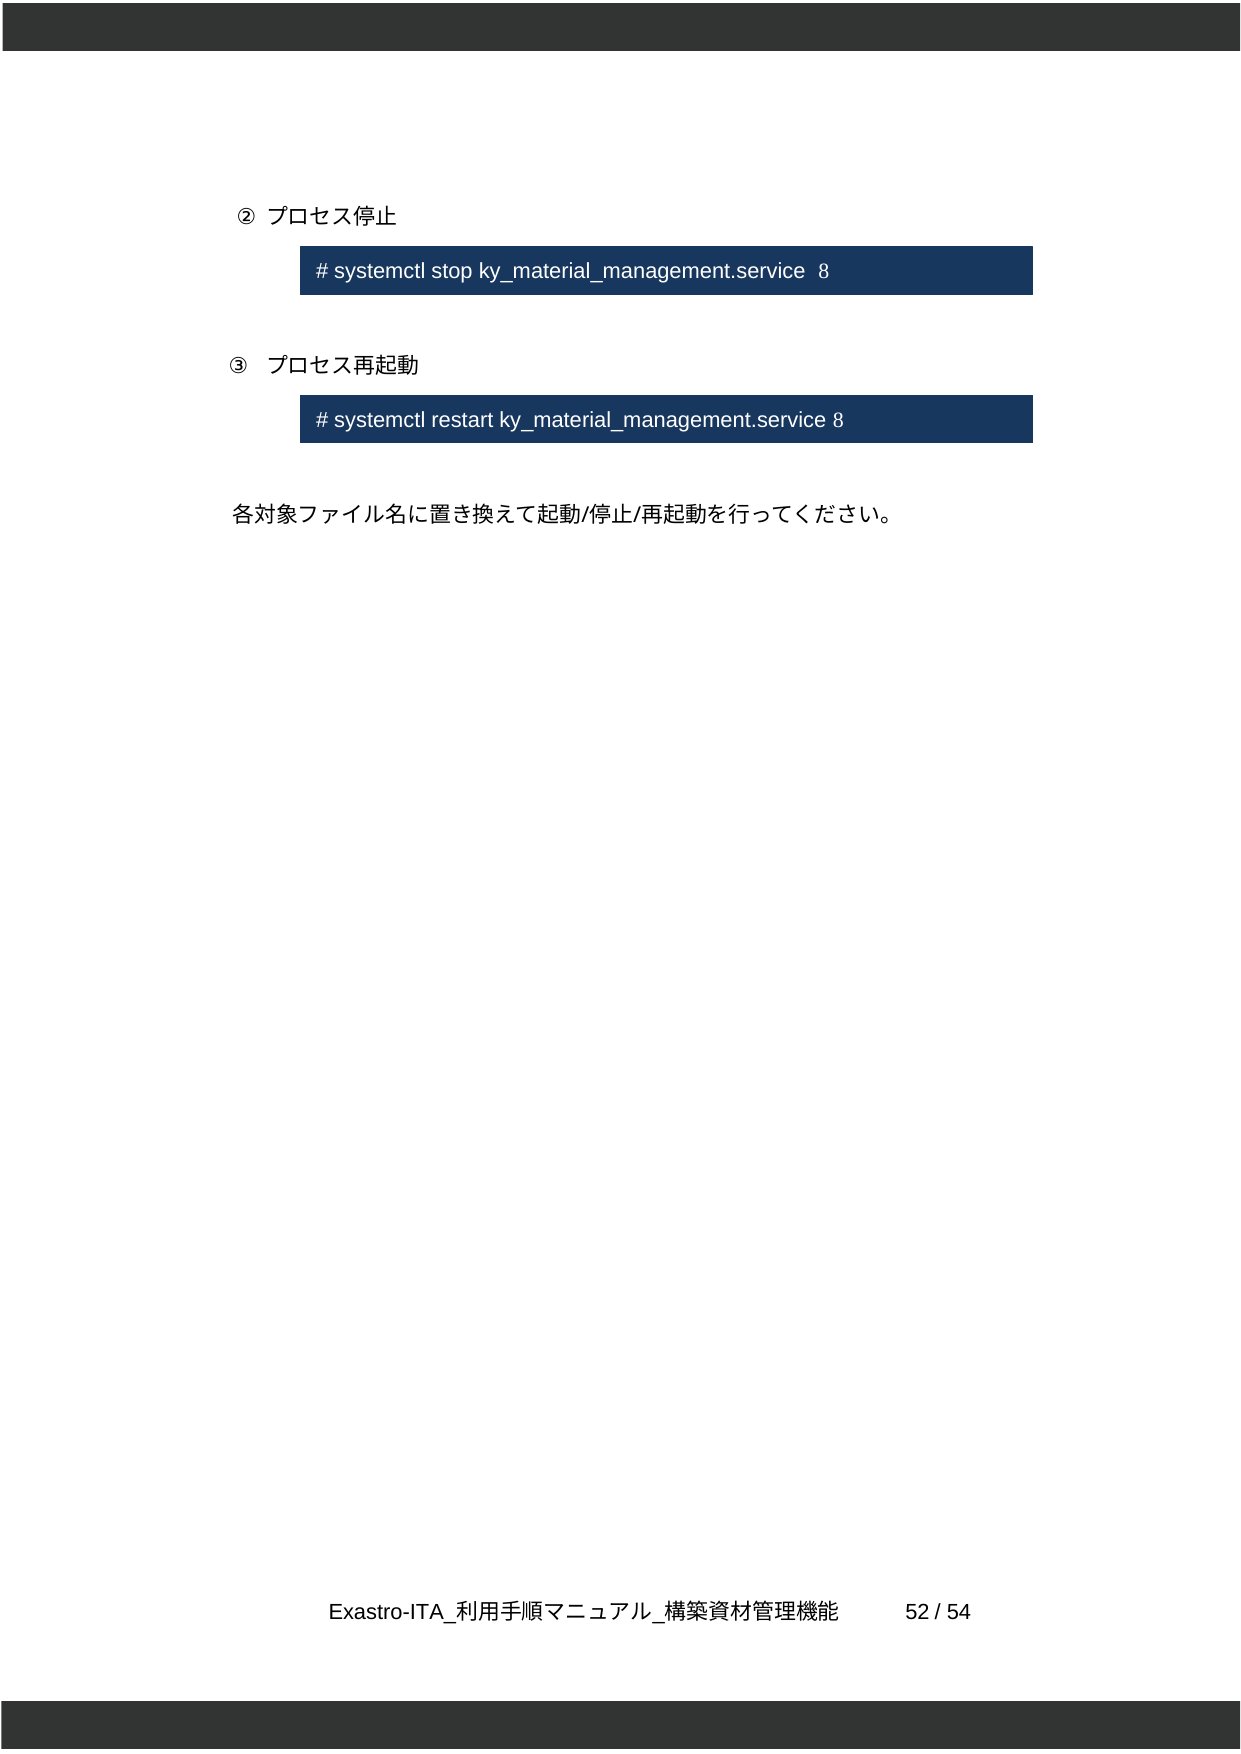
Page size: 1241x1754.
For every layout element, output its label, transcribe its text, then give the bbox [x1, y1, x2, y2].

picture [1, 1701, 1241, 1749]
list プロセス停止 [236, 185, 1152, 244]
text 各対象ファイル名に置き換えて起動/停止/再起動を行ってください。 [231, 483, 1152, 542]
picture [2, 3, 1241, 51]
list プロセス再起動 [228, 334, 1152, 393]
